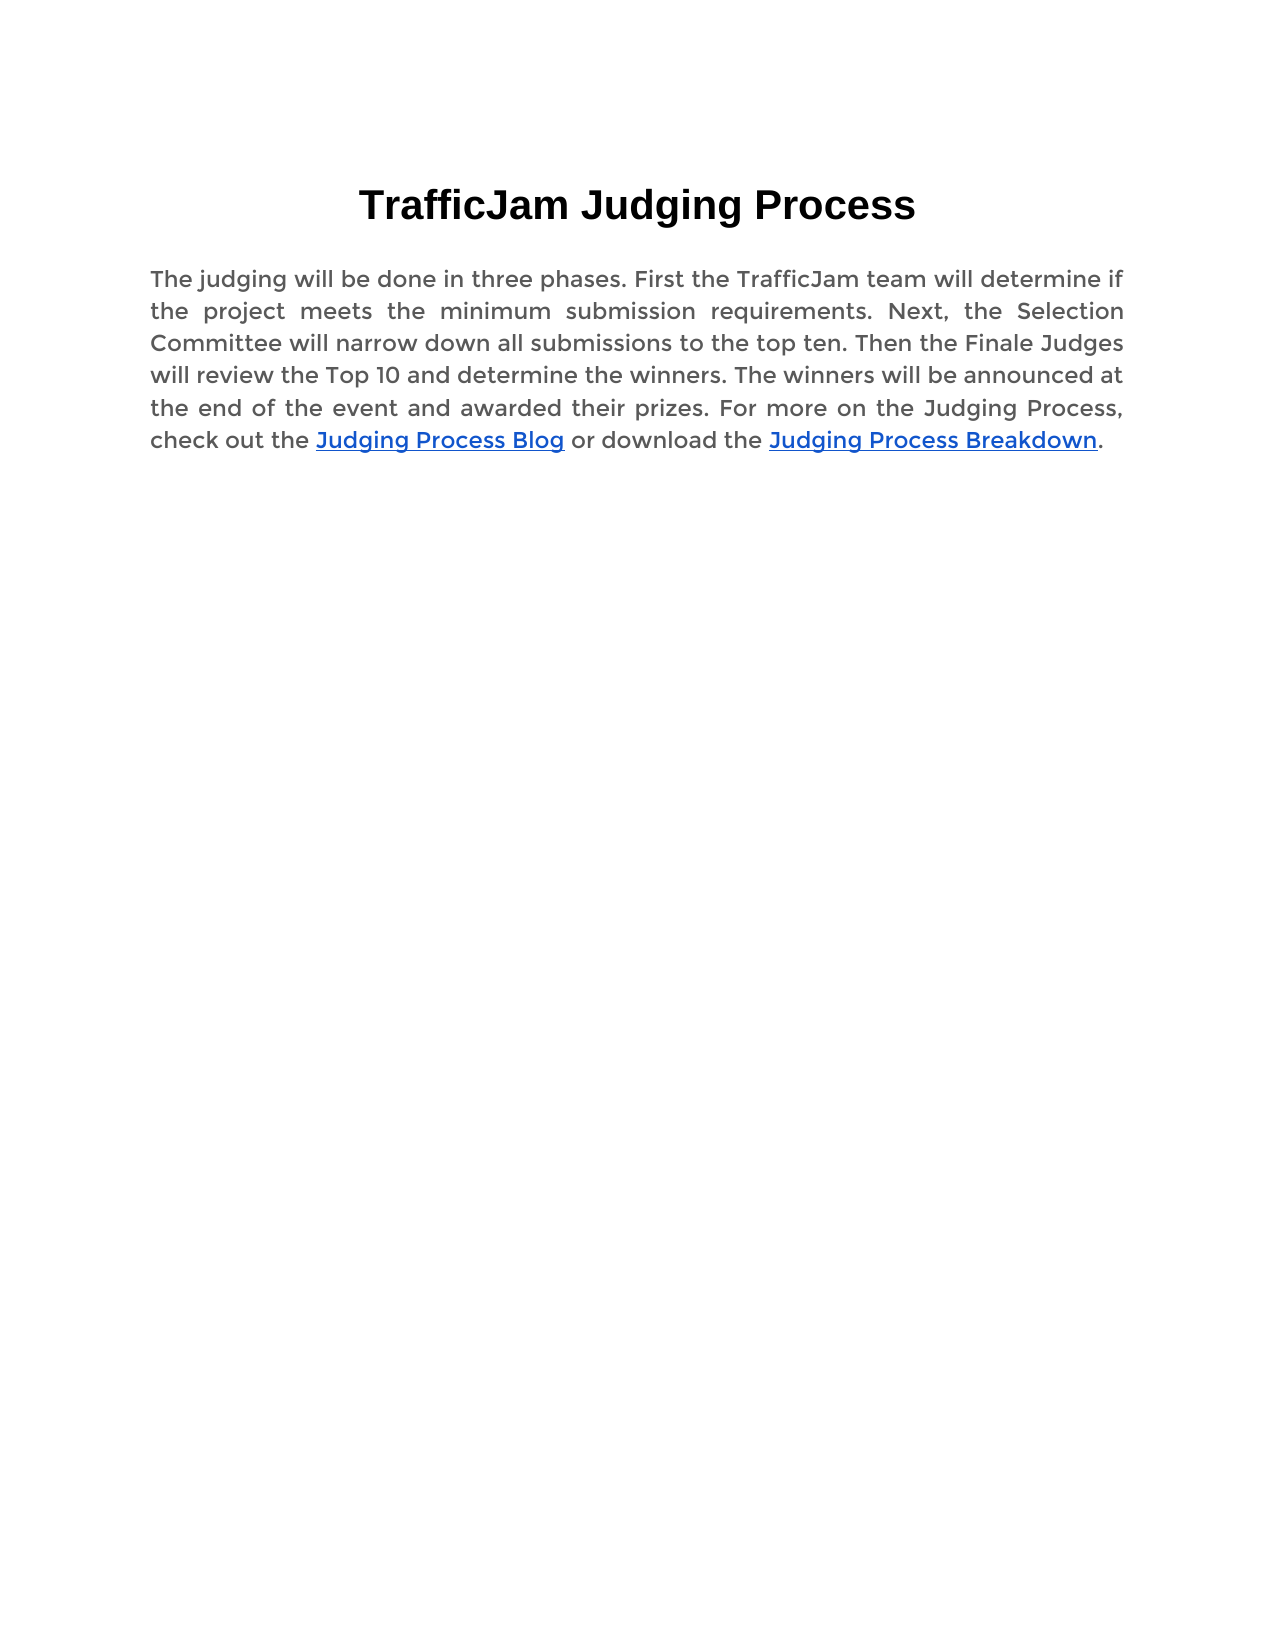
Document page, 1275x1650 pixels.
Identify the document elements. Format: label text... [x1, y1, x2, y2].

text TrafficJam Judging Process [150, 180, 1125, 228]
text The judging will be done in three phases. First the TrafficJam team will determine if the project meets the minimum submission requirements. Next, the Selection Committee will narrow down all submissions to the top ten. Then the Finale Judges will review the Top 10 and determine the winners. The winners will be announced at the end of the event and awarded their prizes. For more on the Judging Process, check out the Judging Process Blog or download the Judging Process Breakdown. [150, 266, 1125, 454]
